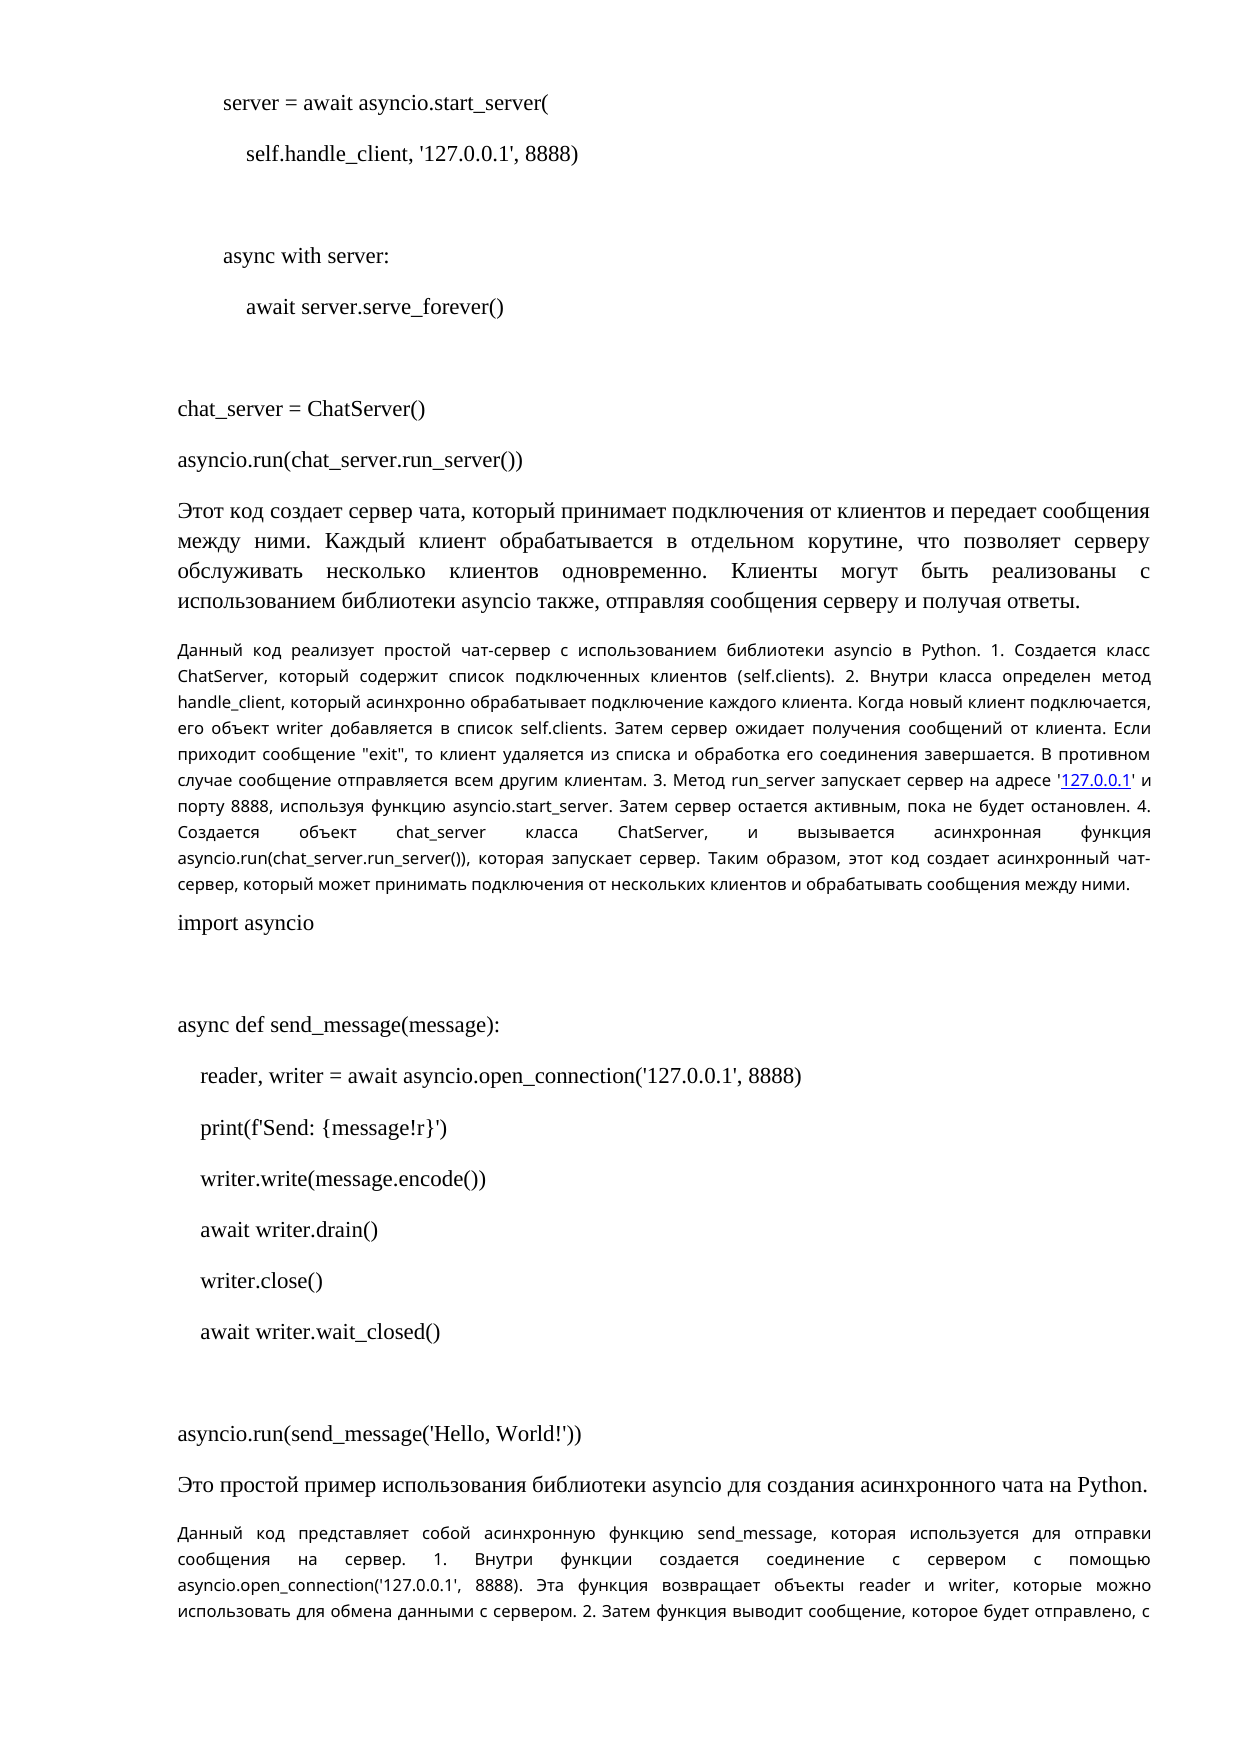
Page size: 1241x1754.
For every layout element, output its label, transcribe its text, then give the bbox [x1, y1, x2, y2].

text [177, 1571, 1152, 1600]
text asyncio.run(send_message('Hello, World!')) [177, 1420, 1152, 1446]
text writer.close() [177, 1267, 1152, 1293]
text await writer.wait_closed() [177, 1318, 1152, 1344]
text self.handle_client, '127.0.0.1', 8888) [177, 140, 1152, 166]
text reader, writer = await asyncio.open_connection('127.0.0.1', 8888) [177, 1063, 1152, 1089]
text async with server: [177, 242, 1152, 268]
text await writer.drain() [177, 1216, 1152, 1242]
text await server.serve_forever() [177, 293, 1152, 319]
text Этот код создает сервер чата, который принимает подключения от клиентов и передает сообщения между ними. Каждый клиент обрабатывается в отдельном корутине, что позволяет серверу обслуживать несколько клиентов одновременно. Клиенты могут быть реализованы с использованием библиотеки asyncio также, отправляя сообщения серверу и получая ответы. [177, 497, 1152, 614]
text import asyncio [177, 909, 1152, 936]
text asyncio.run(chat_server.run_server()) [177, 446, 1152, 472]
text async def send_message(message): [177, 1012, 1152, 1038]
text print(f'Send: {message!r}') [177, 1114, 1152, 1140]
text chat_server = ChatServer() [177, 395, 1152, 421]
text server = await asyncio.start_server( [177, 89, 1152, 115]
text writer.write(message.encode()) [177, 1165, 1152, 1191]
text Это простой пример использования библиотеки asyncio для создания асинхронного чата на Python. [177, 1471, 1152, 1497]
